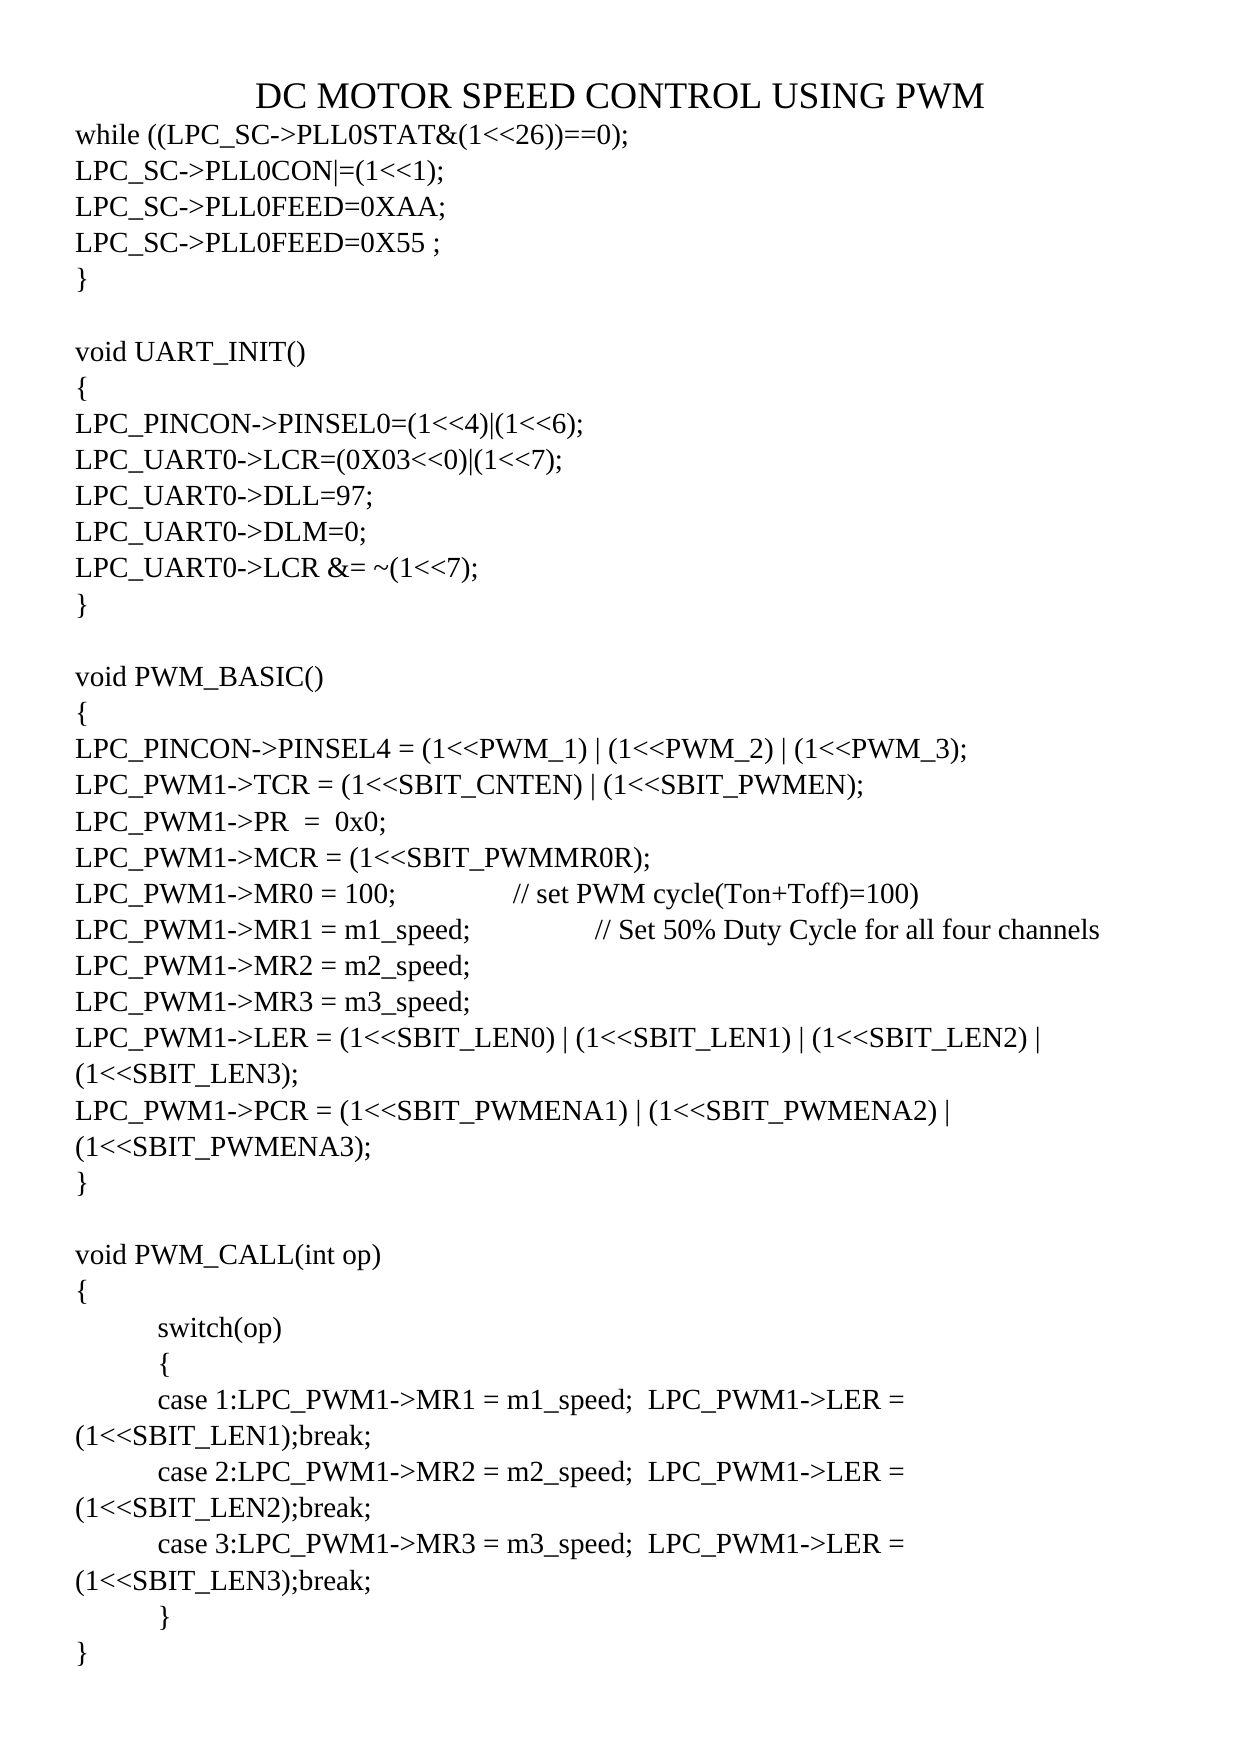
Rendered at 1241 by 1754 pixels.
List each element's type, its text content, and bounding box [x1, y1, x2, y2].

text case 2:LPC_PWM1->MR2 = m2_speed; LPC_PWM1->LER = (1<<SBIT_LEN2);break; [75, 1454, 1165, 1524]
text LPC_PINCON->PINSEL0=(1<<4)|(1<<6); [75, 406, 1165, 439]
text LPC_SC->PLL0CON|=(1<<1); [75, 153, 1165, 187]
text } [75, 1599, 1165, 1632]
text case 3:LPC_PWM1->MR3 = m3_speed; LPC_PWM1->LER = (1<<SBIT_LEN3);break; [75, 1527, 1165, 1596]
text LPC_PWM1->LER = (1<<SBIT_LEN0) | (1<<SBIT_LEN1) | (1<<SBIT_LEN2) | (1<<SBIT_LEN3); [75, 1021, 1165, 1090]
text LPC_SC->PLL0FEED=0X55 ; [75, 225, 1165, 259]
text } [75, 587, 1165, 620]
text LPC_SC->PLL0FEED=0XAA; [75, 189, 1165, 223]
text LPC_PWM1->MR2 = m2_speed; [75, 948, 1165, 982]
text LPC_UART0->LCR &= ~(1<<7); [75, 551, 1165, 584]
text { [75, 695, 1165, 729]
text case 1:LPC_PWM1->MR1 = m1_speed; LPC_PWM1->LER = (1<<SBIT_LEN1);break; [75, 1382, 1165, 1452]
text LPC_PWM1->PR = 0x0; [75, 804, 1165, 837]
text LPC_UART0->LCR=(0X03<<0)|(1<<7); [75, 442, 1165, 476]
text while ((LPC_SC->PLL0STAT&(1<<26))==0); [75, 117, 1165, 150]
text LPC_PINCON->PINSEL4 = (1<<PWM_1) | (1<<PWM_2) | (1<<PWM_3); [75, 731, 1165, 765]
text LPC_UART0->DLM=0; [75, 514, 1165, 548]
text void PWM_BASIC() [75, 659, 1165, 693]
text void UART_INIT() [75, 334, 1165, 367]
text } [75, 261, 1165, 295]
text } [75, 1165, 1165, 1199]
text LPC_PWM1->MR0 = 100; // set PWM cycle(Ton+Toff)=100) [75, 876, 1165, 909]
text { [75, 370, 1165, 403]
text LPC_PWM1->MR1 = m1_speed; // Set 50% Duty Cycle for all four channels [75, 912, 1165, 946]
text LPC_PWM1->MR3 = m3_speed; [75, 984, 1165, 1018]
text LPC_PWM1->MCR = (1<<SBIT_PWMMR0R); [75, 840, 1165, 873]
text { [75, 1346, 1165, 1379]
text switch(op) [75, 1310, 1165, 1343]
text LPC_PWM1->PCR = (1<<SBIT_PWMENA1) | (1<<SBIT_PWMENA2) | (1<<SBIT_PWMENA3); [75, 1093, 1165, 1162]
text { [75, 1273, 1165, 1307]
text LPC_UART0->DLL=97; [75, 478, 1165, 512]
text LPC_PWM1->TCR = (1<<SBIT_CNTEN) | (1<<SBIT_PWMEN); [75, 767, 1165, 801]
text } [75, 1635, 1165, 1668]
text void PWM_CALL(int op) [75, 1237, 1165, 1271]
